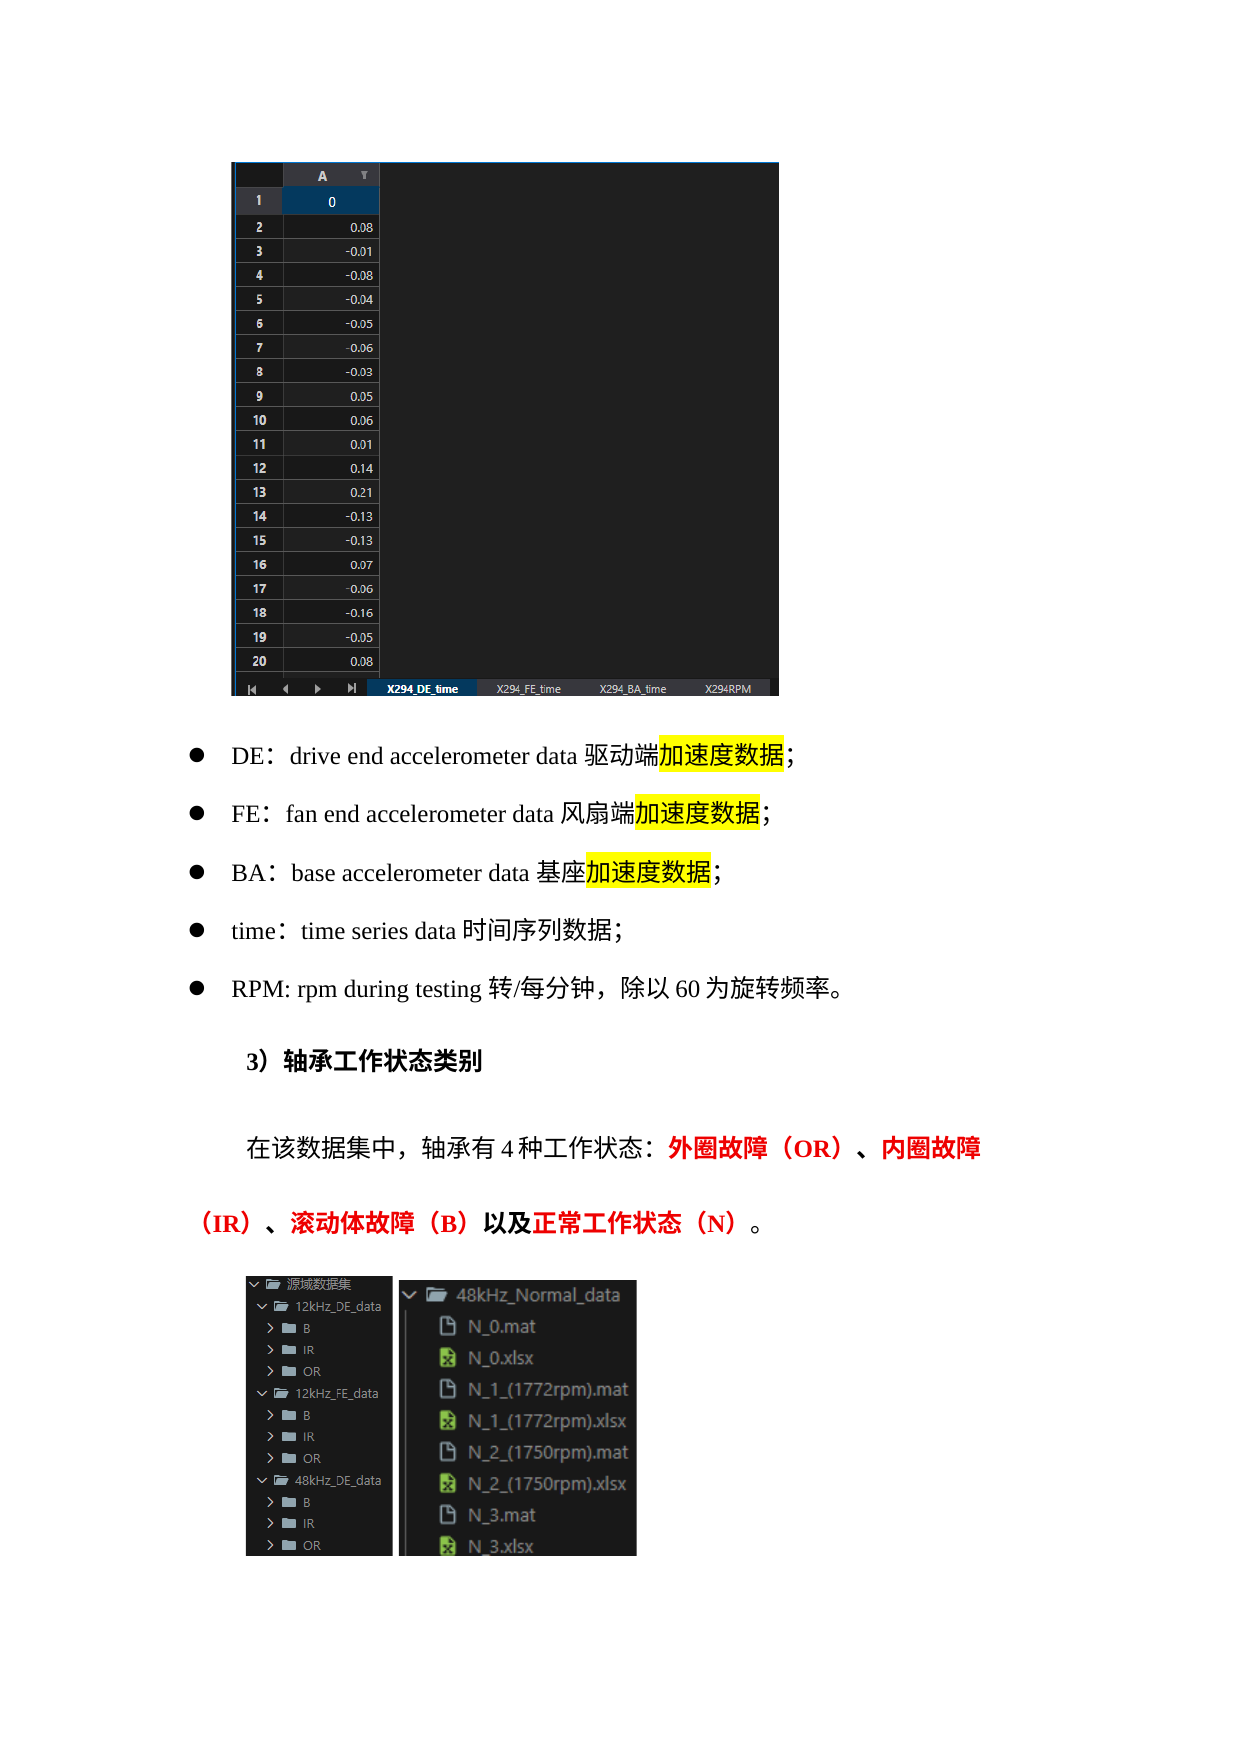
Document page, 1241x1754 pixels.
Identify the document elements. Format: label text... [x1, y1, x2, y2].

list 轴承工作状态类别 [187, 1027, 1053, 1092]
list time：time series data 时间序列数据； [187, 910, 1053, 947]
picture [245, 1276, 393, 1556]
picture [231, 162, 779, 696]
list FE：fan end accelerometer data 风扇端加速度数据； [187, 794, 635, 830]
list DE：drive end accelerometer data 驱动端加速度数据； [187, 735, 659, 772]
list FE：fan end accelerometer data 风扇端加速度数据； [760, 794, 1053, 830]
picture [398, 1280, 637, 1556]
text 在该数据集中，轴承有4种工作状态：外圈故障（OR）、内圈故障（IR）、滚动体故障（B）以及正常工作状态（N）。 [187, 1114, 1053, 1254]
list DE：drive end accelerometer data 驱动端加速度数据； [784, 735, 1053, 772]
list RPM: rpm during testing 转/每分钟，除以60为旋转频率。 [187, 969, 1053, 1005]
list BA：base accelerometer data 基座加速度数据； [187, 852, 586, 888]
list BA：base accelerometer data 基座加速度数据； [711, 852, 1053, 888]
